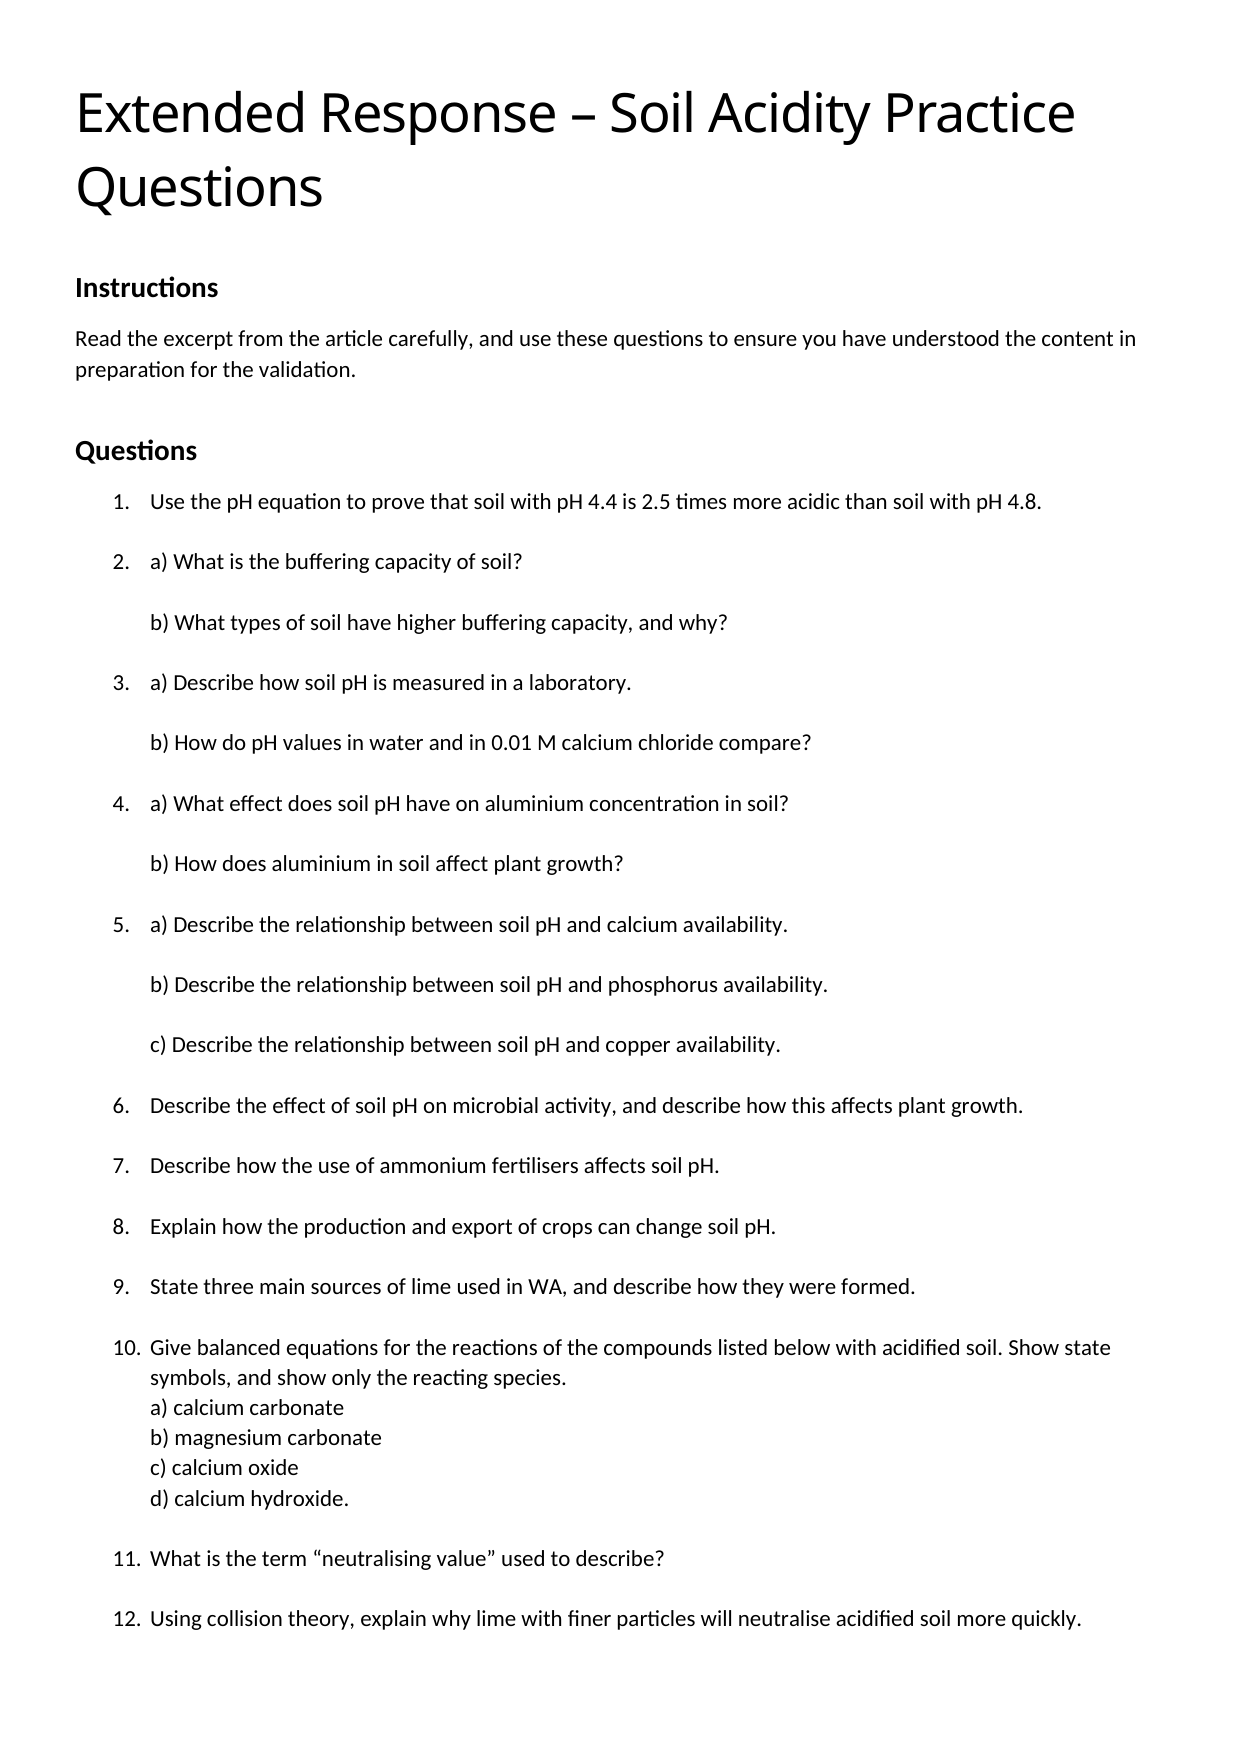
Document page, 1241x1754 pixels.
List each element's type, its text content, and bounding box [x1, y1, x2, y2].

list a) What is the buffering capacity of soil? b) What types of soil have higher buffering capacity, and why? [112, 547, 1165, 666]
list Describe how the use of ammonium fertilisers affects soil pH. [112, 1151, 1165, 1210]
list Use the pH equation to prove that soil with pH 4.4 is 2.5 times more acidic than soil with pH 4.8. [112, 487, 1165, 545]
list What is the term “neutralising value” used to describe? [112, 1544, 1165, 1602]
list a) Describe the relationship between soil pH and calcium availability. [112, 910, 1165, 968]
text Instructions [75, 269, 1165, 305]
list Using collision theory, explain why lime with finer particles will neutralise acidified soil more quickly. [112, 1604, 1165, 1633]
list Explain how the production and export of crops can change soil pH. [112, 1212, 1165, 1270]
list State three main sources of lime used in WA, and describe how they were formed. [112, 1272, 1165, 1331]
title Extended Response – Soil Acidity Practice Questions [75, 75, 1165, 222]
list a) What effect does soil pH have on aluminium concentration in soil? b) How does aluminium in soil affect plant growth? [112, 789, 1165, 908]
list a) Describe how soil pH is measured in a laboratory. b) How do pH values in water and in 0.01 M calcium chloride compare? [112, 668, 1165, 787]
list Give balanced equations for the reactions of the compounds listed below with acidified soil. Show state symbols, and show only the reacting species. a) calcium carbonate b) magnesium carbonate c) calcium oxide d) calcium hydroxide. [112, 1333, 1165, 1542]
list Describe the effect of soil pH on microbial activity, and describe how this affects plant growth. [112, 1091, 1165, 1149]
list b) Describe the relationship between soil pH and phosphorus availability. c) Describe the relationship between soil pH and copper availability. [150, 970, 1165, 1089]
text Questions [75, 432, 1165, 467]
text Read the excerpt from the article carefully, and use these questions to ensure you have understood the content in preparation for the validation. [75, 324, 1165, 413]
